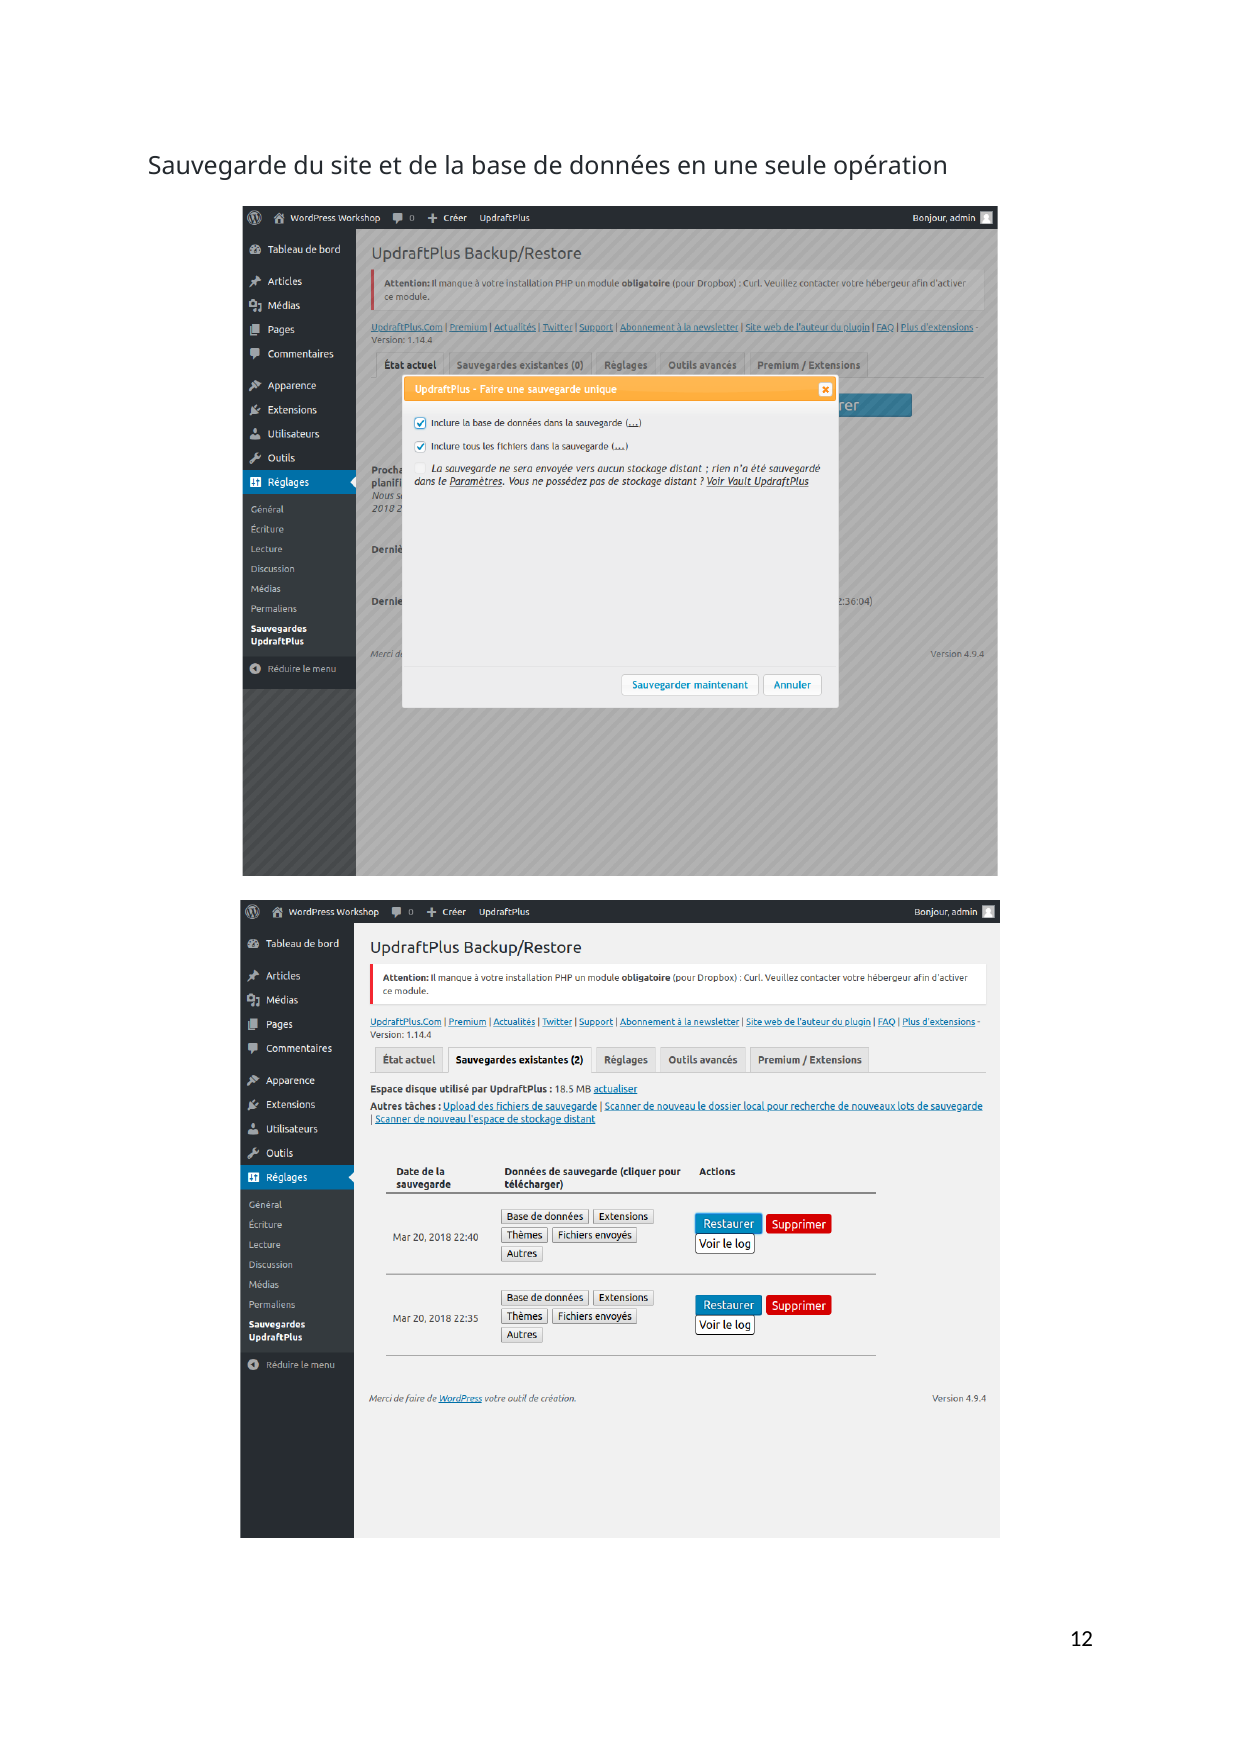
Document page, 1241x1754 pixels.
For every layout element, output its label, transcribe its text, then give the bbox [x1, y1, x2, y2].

picture [250, 478, 261, 486]
picture [283, 1176, 293, 1180]
picture [242, 206, 998, 876]
picture [240, 900, 1000, 1538]
picture [282, 481, 295, 487]
text Sauvegarde du site et de la base de données en une seule opération [148, 148, 1093, 182]
picture [248, 1173, 259, 1181]
